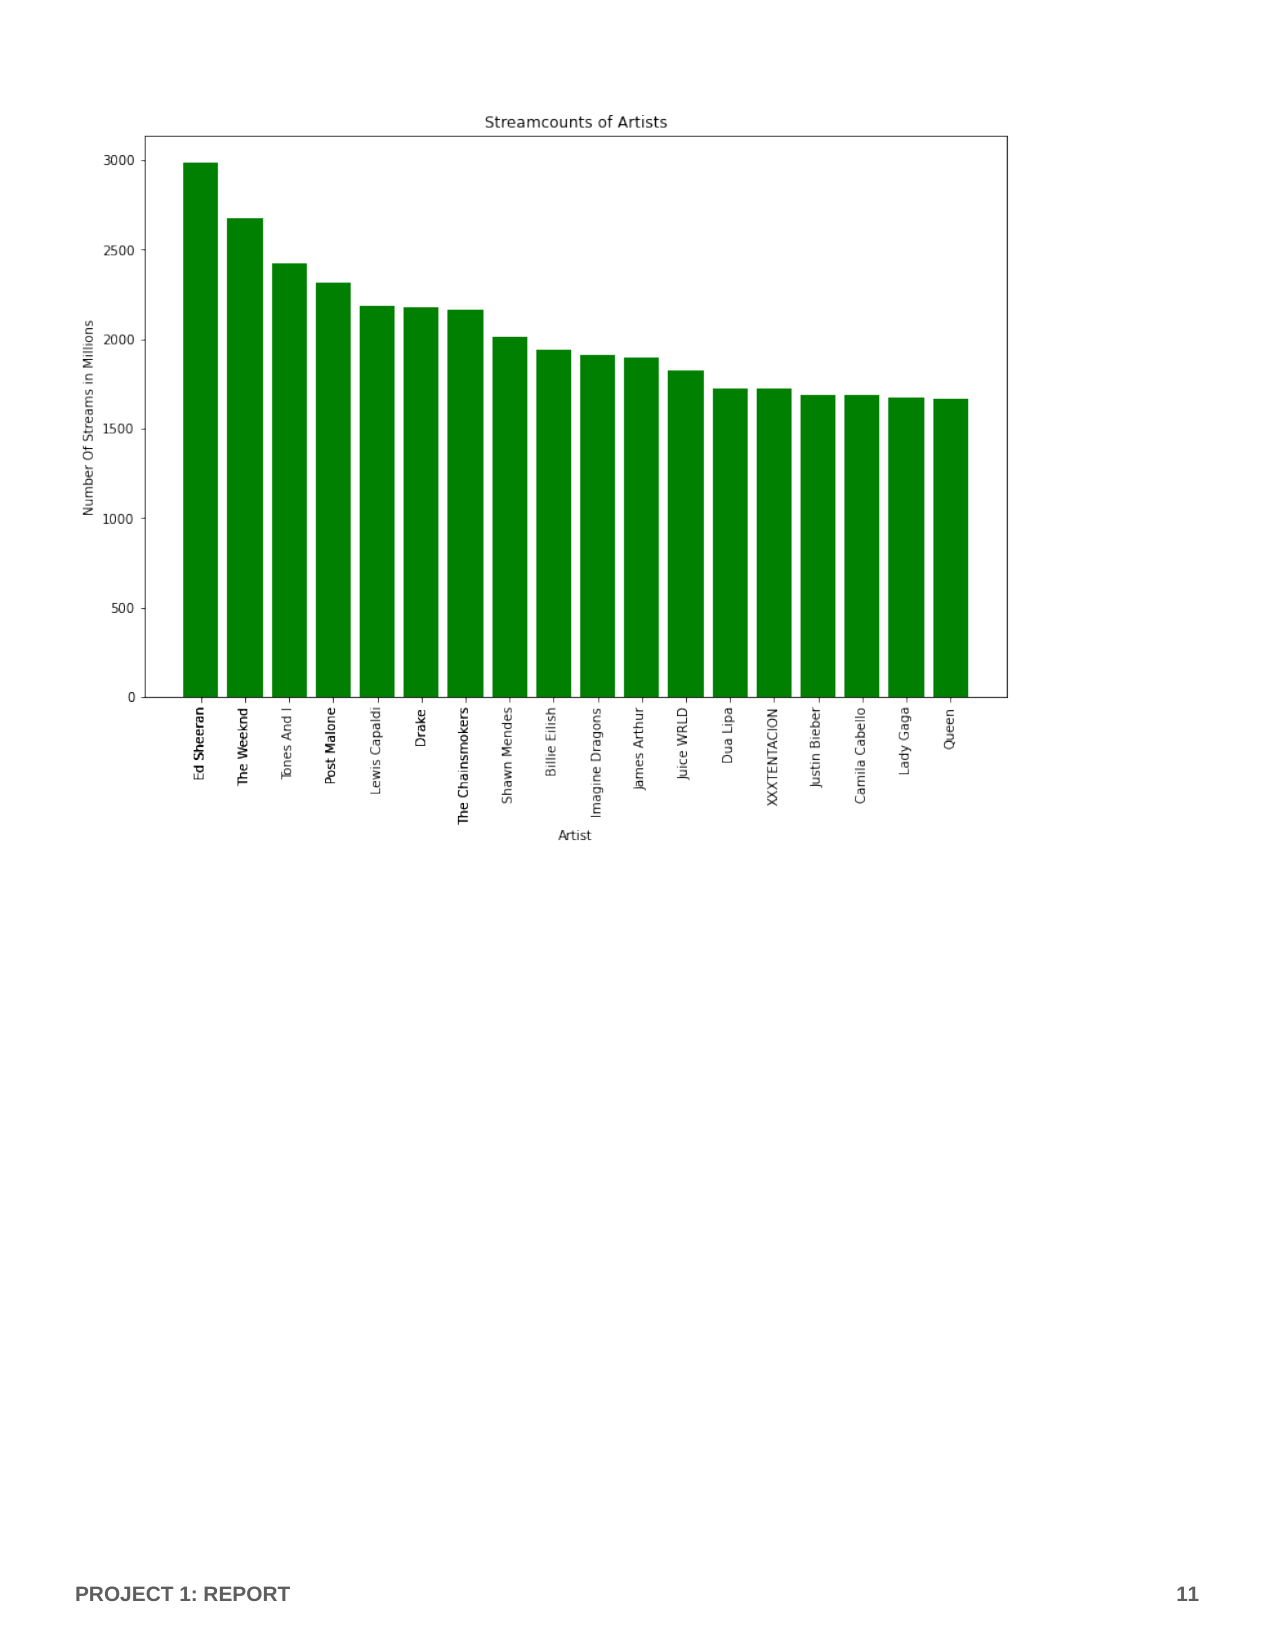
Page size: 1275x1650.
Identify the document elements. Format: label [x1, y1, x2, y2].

table_cell [75, 78, 1275, 971]
picture [75, 106, 1016, 852]
